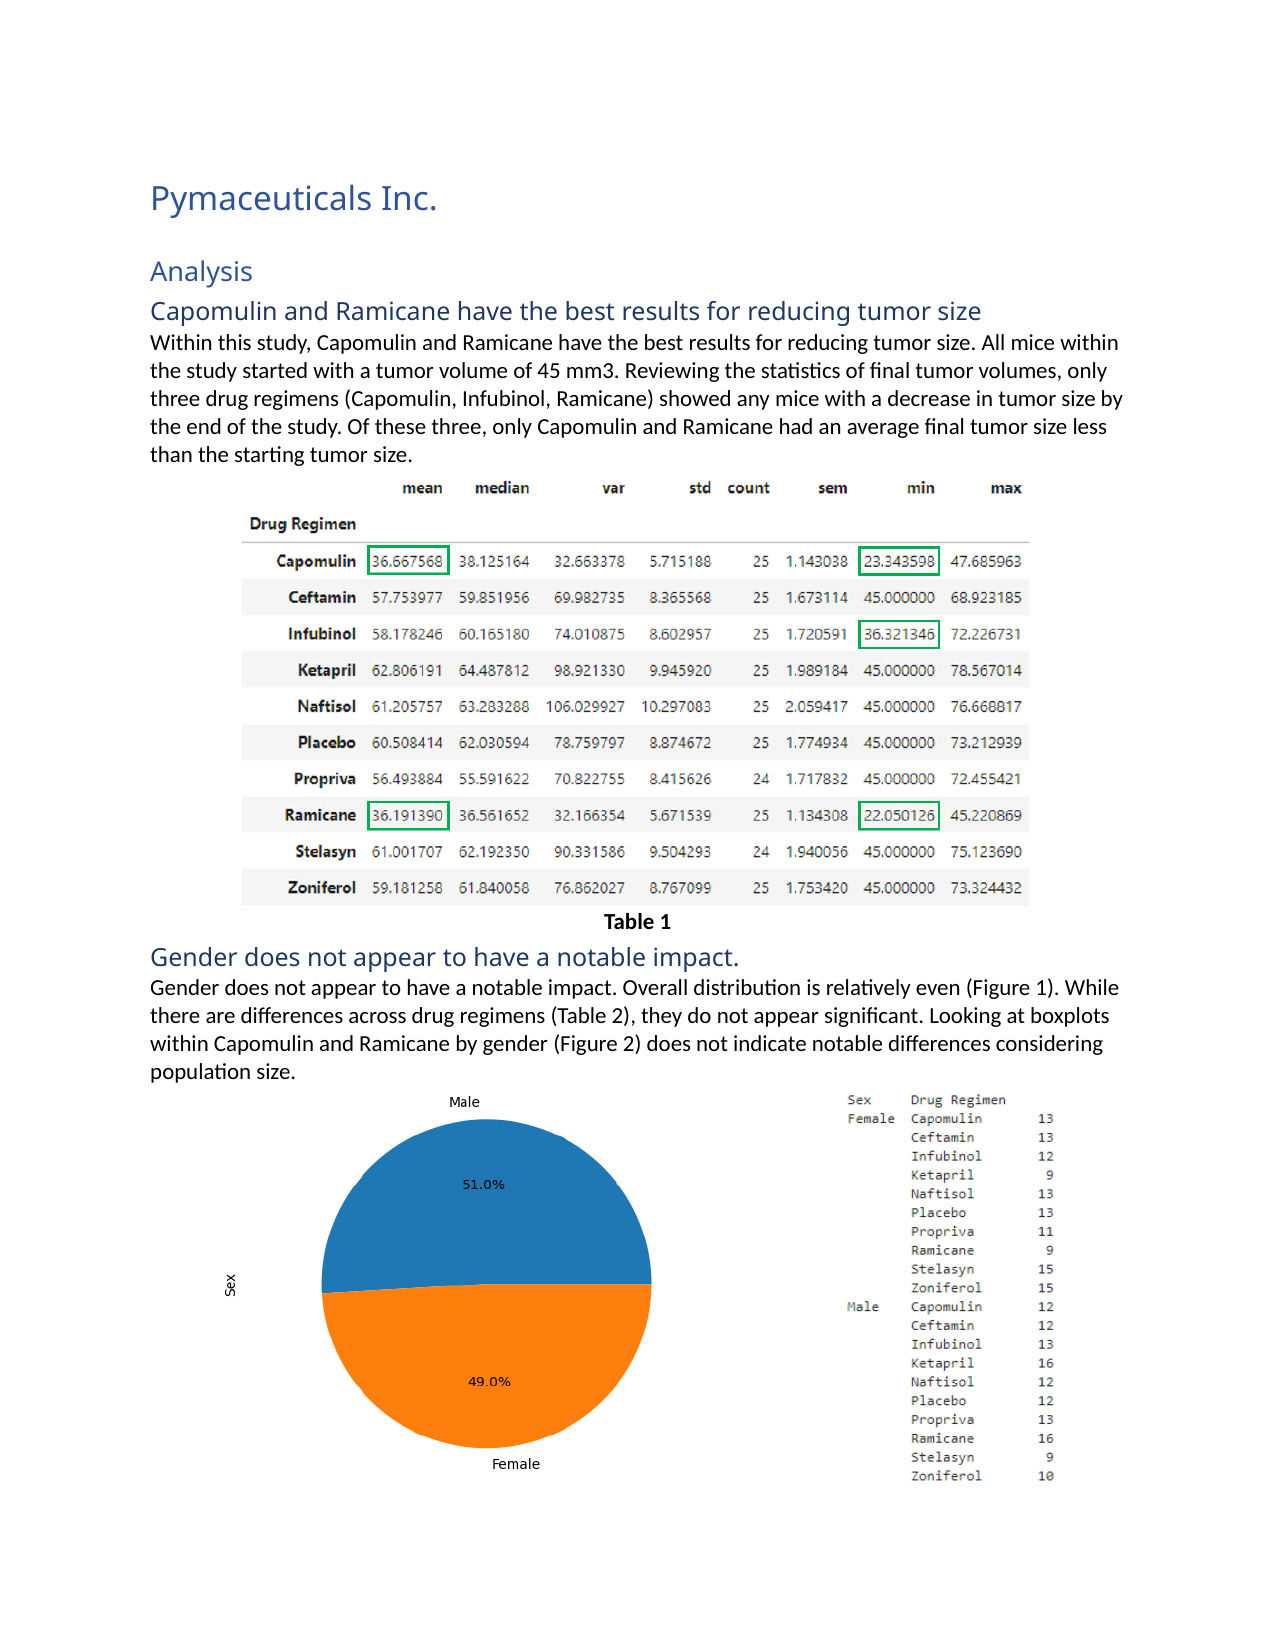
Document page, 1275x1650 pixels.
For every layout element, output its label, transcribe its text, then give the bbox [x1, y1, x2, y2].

text Within this study, Capomulin and Ramicane have the best results for reducing tumor size. All mice within the study started with a tumor volume of 45 mm3. Reviewing the statistics of final tumor volumes, only three drug regimens (Capomulin, Infubinol, Ramicane) showed any mice with a decrease in tumor size by the end of the study. Of these three, only Capomulin and Ramicane had an average final tumor size less than the starting tumor size. [150, 328, 1125, 468]
subtitle Pymaceuticals Inc. [150, 175, 1125, 220]
subtitle Capomulin and Ramicane have the best results for reducing tumor size [150, 294, 1125, 328]
picture [842, 1092, 1065, 1486]
text Gender does not appear to have a notable impact. Overall distribution is relatively even (Figure 1). While there are differences across drug regimens (Table 2), they do not appear significant. Looking at boxplots within Capomulin and Ramicane by gender (Figure 2) does not indicate notable differences considering population size. [150, 973, 1125, 1085]
subtitle Analysis [150, 253, 1125, 289]
text Table 1 [150, 907, 1125, 935]
picture [210, 1085, 667, 1486]
picture [241, 467, 1034, 907]
subtitle Gender does not appear to have a notable impact. [150, 939, 1125, 973]
